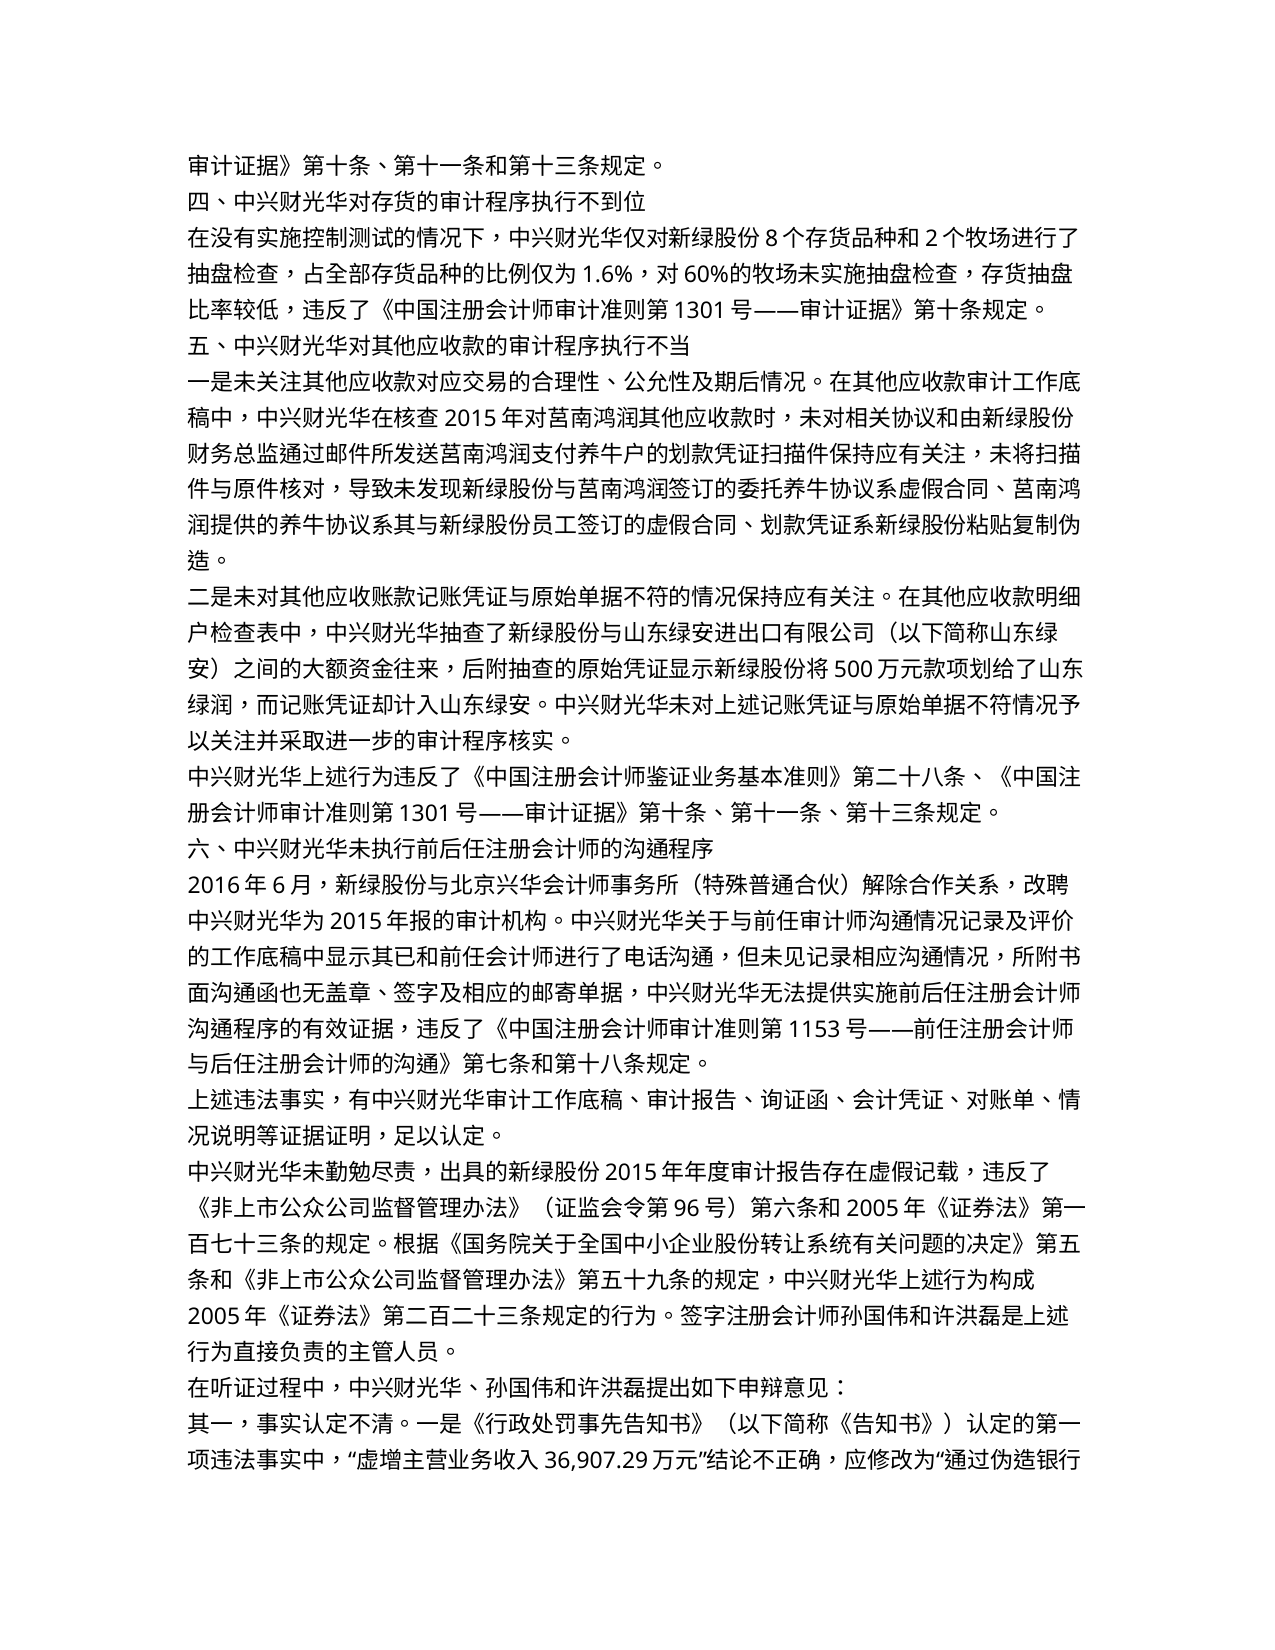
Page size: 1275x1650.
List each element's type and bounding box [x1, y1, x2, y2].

text [187, 150, 1087, 1475]
